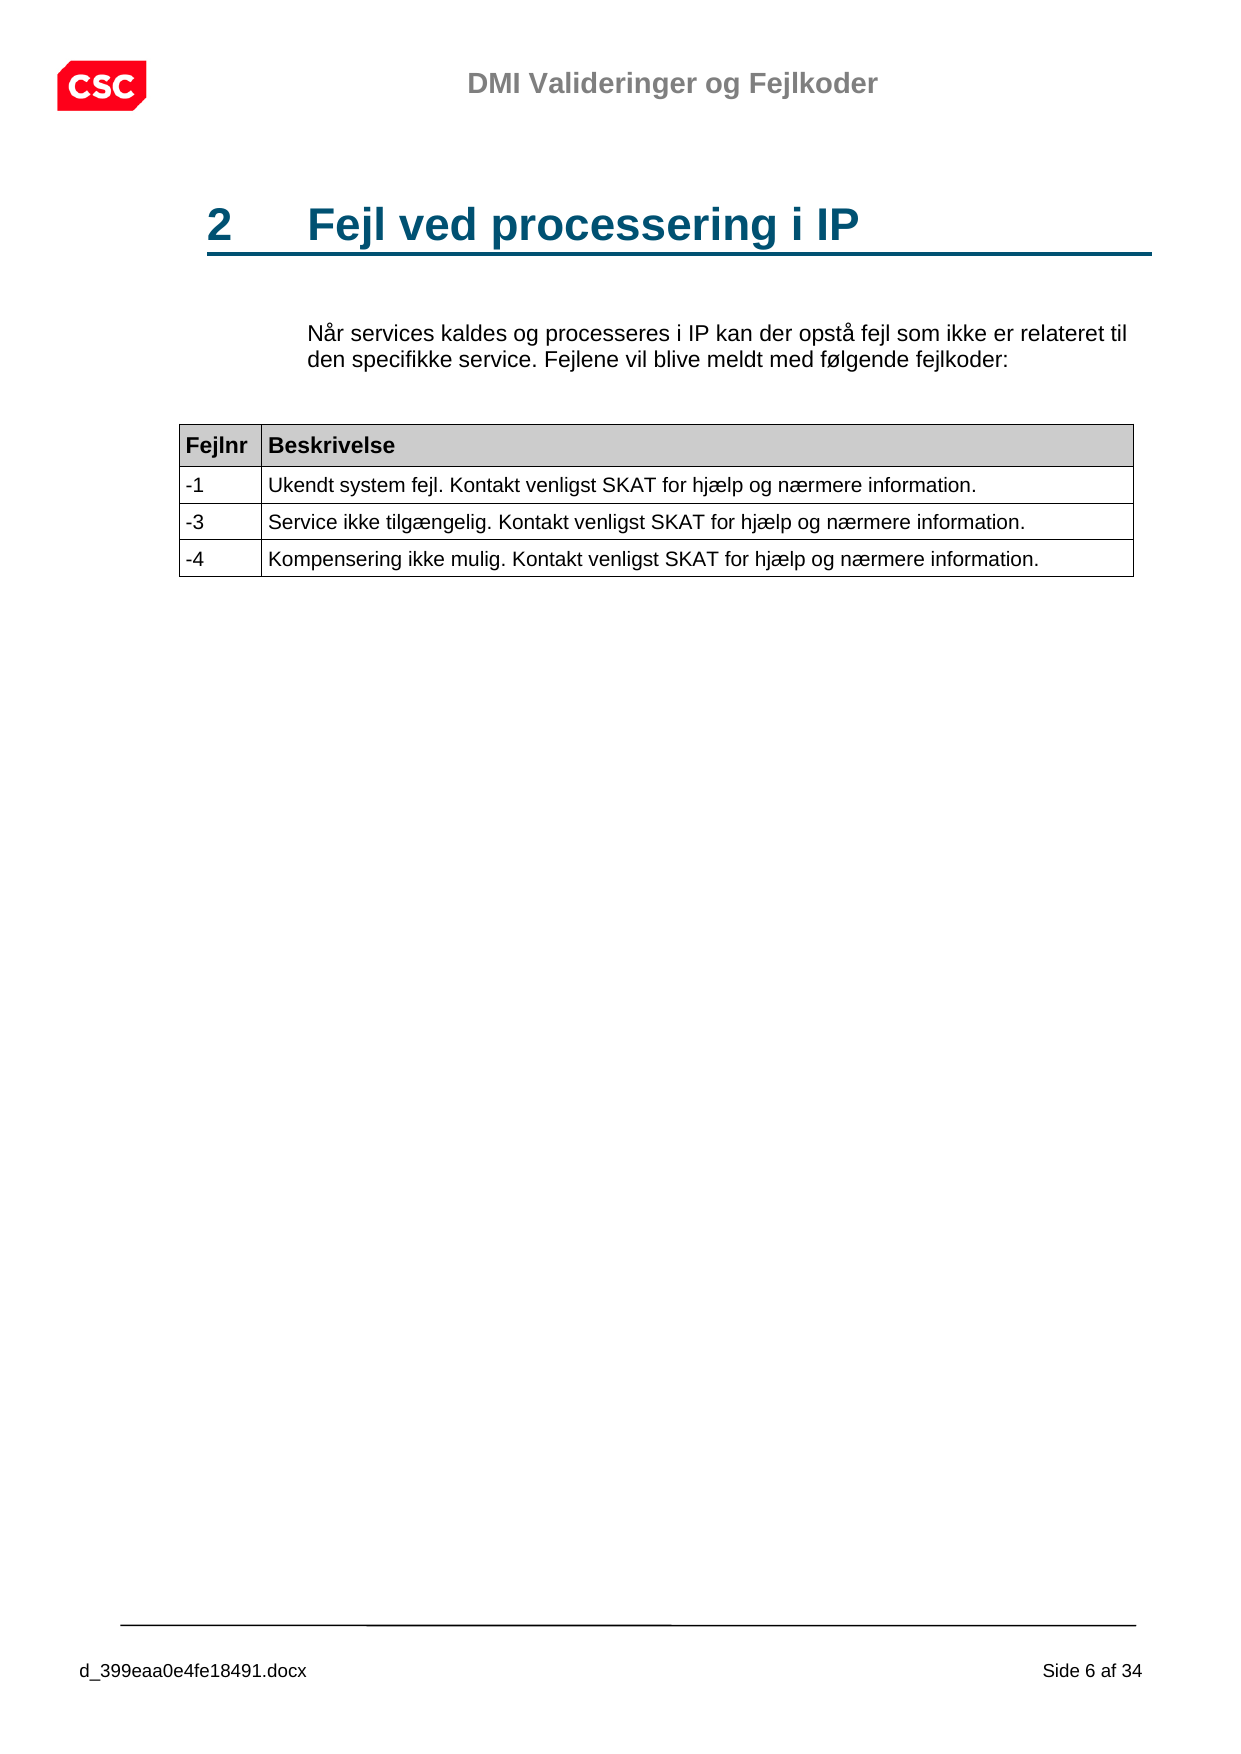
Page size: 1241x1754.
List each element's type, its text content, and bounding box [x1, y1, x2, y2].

table_cell -4 [180, 540, 261, 576]
table_header Fejlnr [180, 425, 261, 466]
picture [45, 48, 158, 123]
text Når services kaldes og processeres i IP kan der opstå fejl som ikke er relateret til den specifikke service. Fejlene vil blive meldt med følgende fejlkoder: [307, 319, 1152, 372]
table_cell Ukendt system fejl. Kontakt venligst SKAT for hjælp og nærmere information. [262, 467, 1133, 502]
table_header Beskrivelse [262, 425, 1133, 466]
subtitle Fejl ved processering i IP [207, 198, 1152, 252]
table_cell Kompensering ikke mulig. Kontakt venligst SKAT for hjælp og nærmere information. [262, 540, 1133, 576]
table_cell -1 [180, 467, 261, 502]
table_cell Service ikke tilgængelig. Kontakt venligst SKAT for hjælp og nærmere information. [262, 504, 1133, 539]
table_cell -3 [180, 504, 261, 539]
